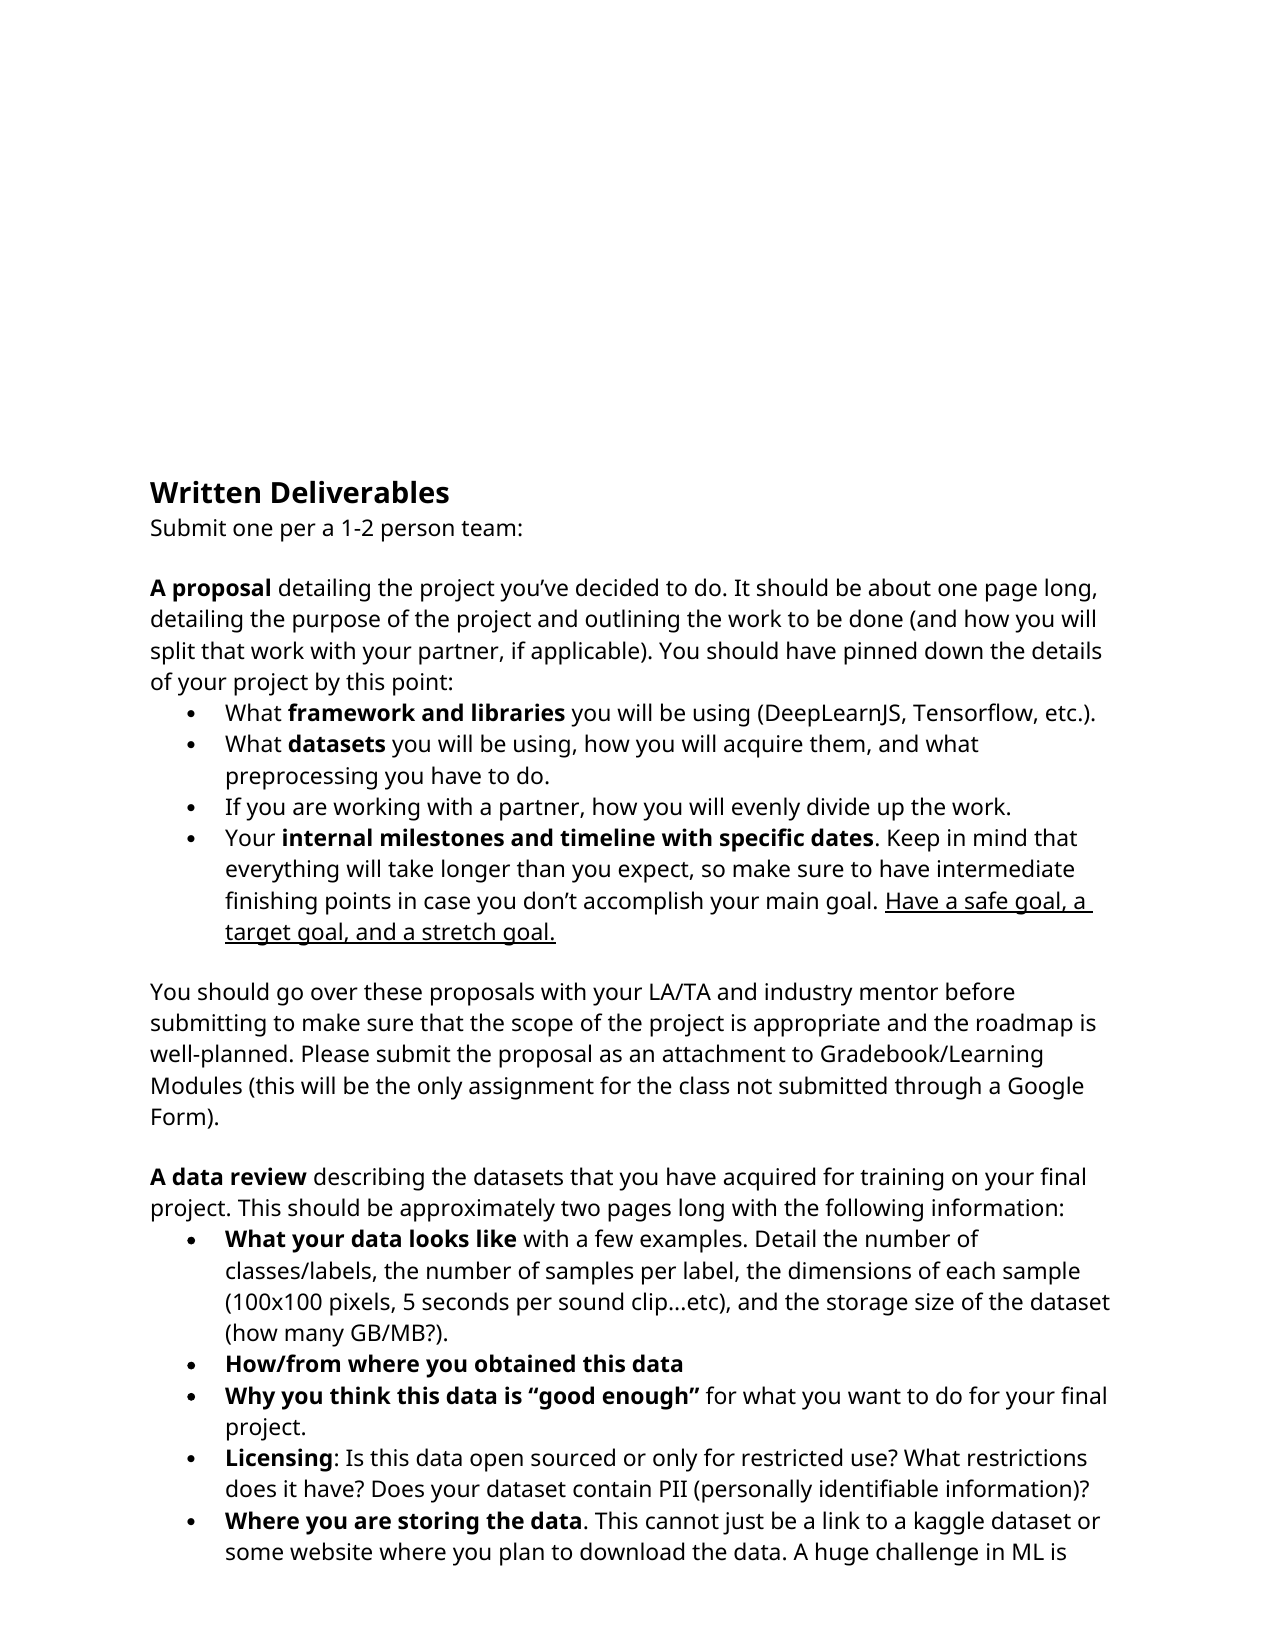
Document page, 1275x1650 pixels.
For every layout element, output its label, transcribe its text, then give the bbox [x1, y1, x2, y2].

list What datasets you will be using, how you will acquire them, and what preprocessing you have to do. [187, 728, 1125, 791]
text You should go over these proposals with your LA/TA and industry mentor before submitting to make sure that the scope of the project is appropriate and the roadmap is well-planned. Please submit the proposal as an attachment to Gradebook/Learning Modules (this will be the only assignment for the class not submitted through a Google Form). [150, 976, 1125, 1132]
list How/from where you obtained this data [187, 1348, 1125, 1380]
text Submit one per a 1-2 person team: [150, 512, 1125, 543]
list Licensing: Is this data open sourced or only for restricted use? What restrictions does it have? Does your dataset contain PII (personally identifiable information)? [187, 1442, 1125, 1505]
text A data review describing the datasets that you have acquired for training on your final project. This should be approximately two pages long with the following information: [150, 1161, 1125, 1223]
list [187, 1505, 1125, 1567]
list Your internal milestones and timeline with specific dates. Keep in mind that everything will take longer than you expect, so make sure to have intermediate finishing points in case you don’t accomplish your main goal. Have a safe goal, a target goal, and a stretch goal. [187, 822, 1125, 947]
text Written Deliverables [150, 472, 1125, 512]
text A proposal detailing the project you’ve decided to do. It should be about one page long, detailing the purpose of the project and outlining the work to be done (and how you will split that work with your partner, if applicable). You should have pinned down the details of your project by this point: [150, 572, 1125, 697]
list Why you think this data is “good enough” for what you want to do for your final project. [187, 1380, 1125, 1442]
list If you are working with a partner, how you will evenly divide up the work. [187, 791, 1125, 822]
list What your data looks like with a few examples. Detail the number of classes/labels, the number of samples per label, the dimensions of each sample (100x100 pixels, 5 seconds per sound clip...etc), and the storage size of the dataset (how many GB/MB?). [187, 1223, 1125, 1348]
list What framework and libraries you will be using (DeepLearnJS, Tensorflow, etc.). [187, 697, 1125, 728]
